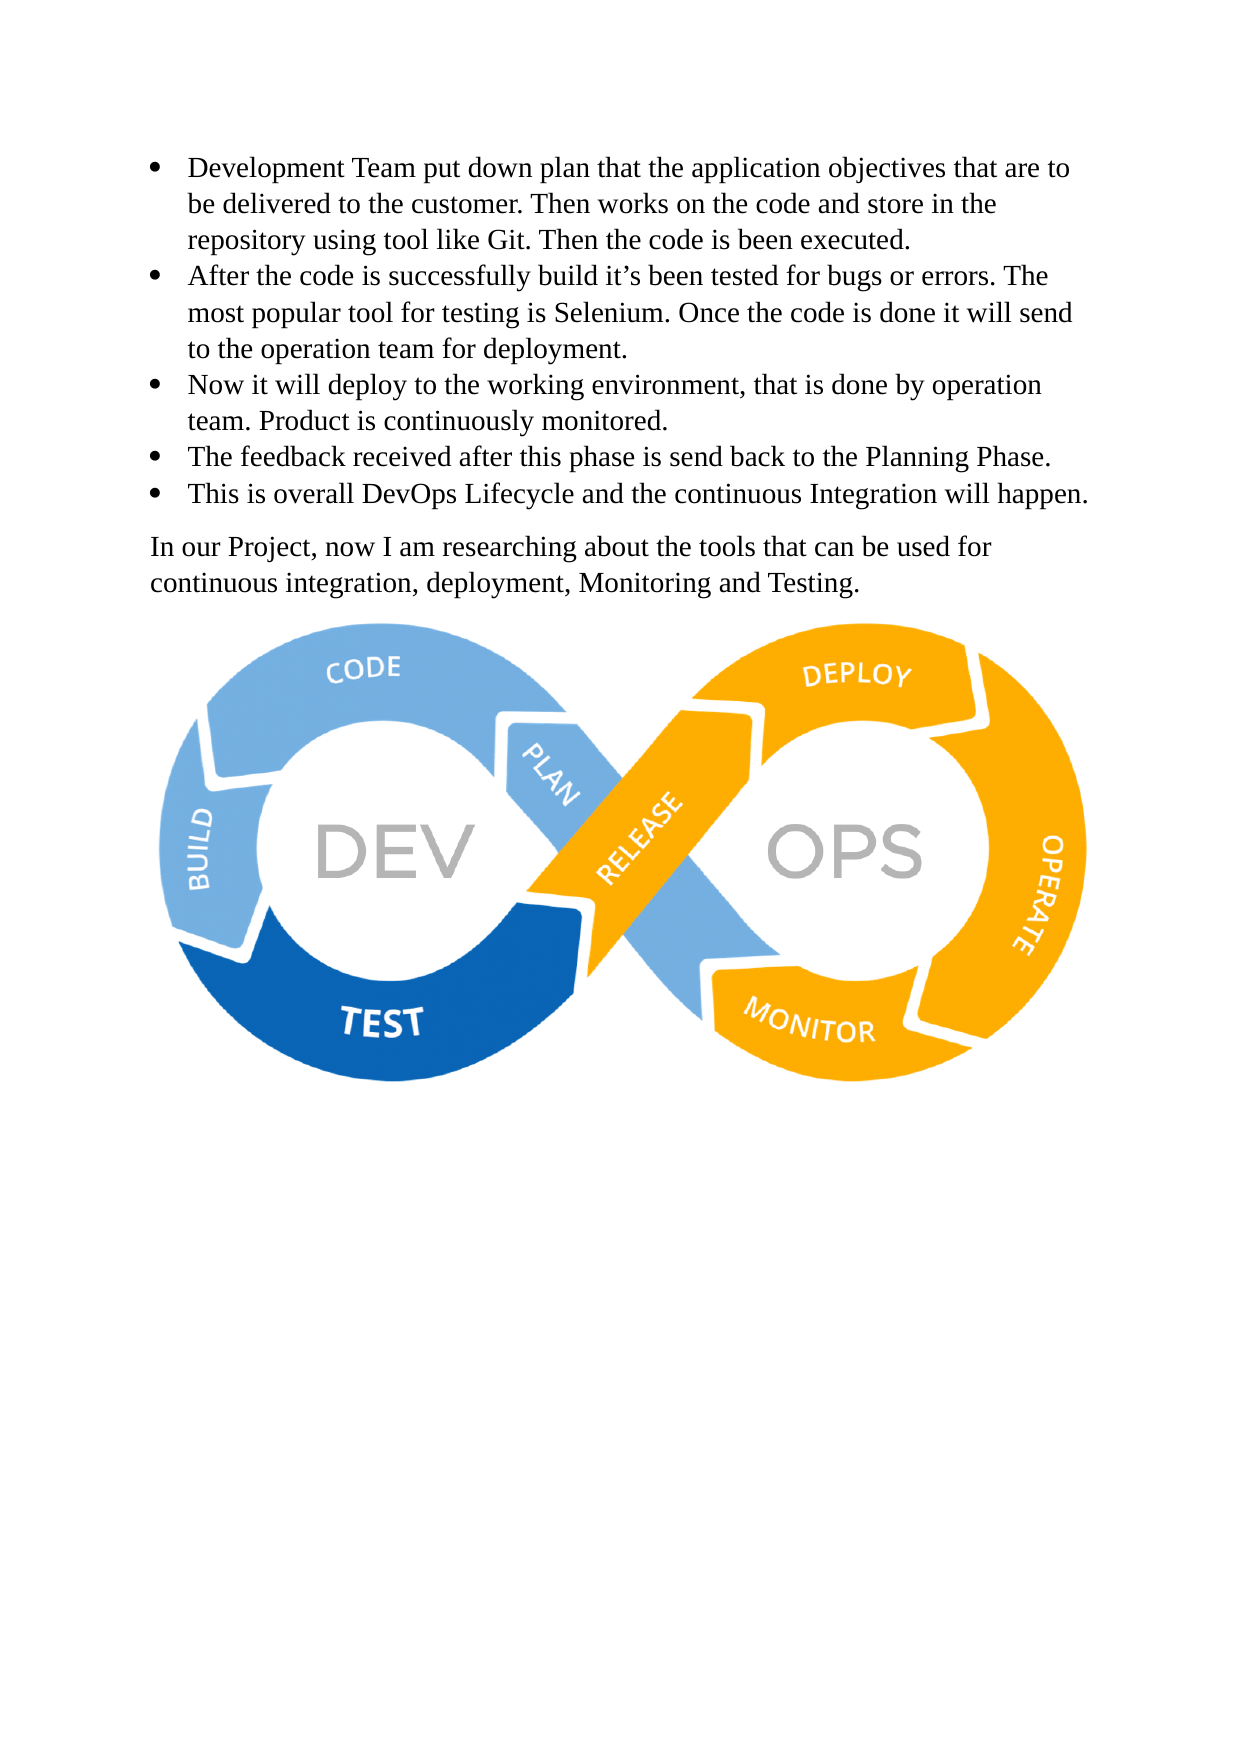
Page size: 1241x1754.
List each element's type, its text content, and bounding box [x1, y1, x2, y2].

list After the code is successfully build it’s been tested for bugs or errors. The most popular tool for testing is Selenium. Once the code is done it will send to the operation team for deployment. [150, 258, 1090, 364]
list The feedback received after this phase is send back to the Planning Phase. [150, 439, 1090, 473]
list Now it will deploy to the working environment, that is done by operation team. Product is continuously monitored. [150, 367, 1090, 437]
picture [150, 617, 1091, 1086]
list Development Team put down plan that the application objectives that are to be delivered to the customer. Then works on the code and store in the repository using tool like Git. Then the code is been executed. [150, 150, 1090, 256]
list This is overall DevOps Lifecycle and the continuous Integration will happen. [150, 476, 1090, 509]
text In our Project, now I am researching about the tools that can be used for continuous integration, deployment, Monitoring and Testing. [150, 529, 1090, 598]
